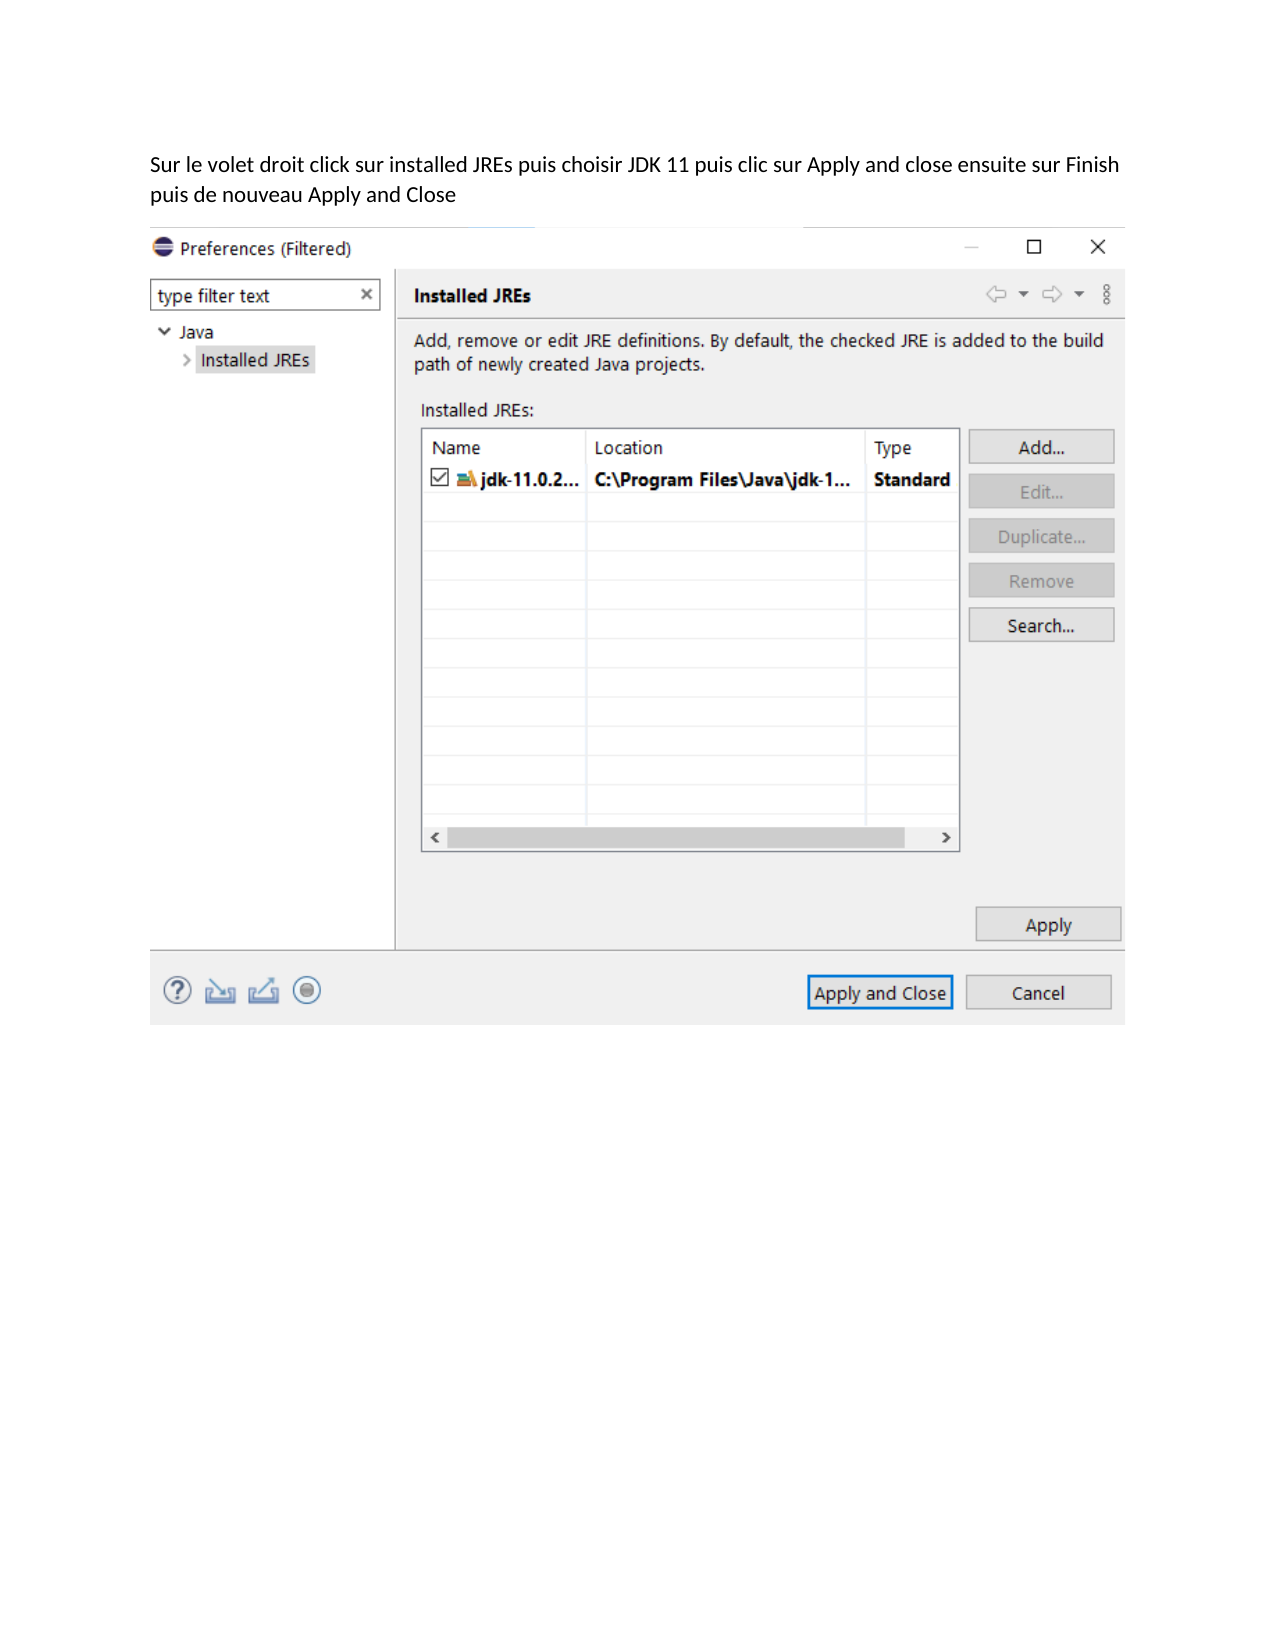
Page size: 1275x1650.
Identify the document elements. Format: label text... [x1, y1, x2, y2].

text Sur le volet droit click sur installed JREs puis choisir JDK 11 puis clic sur Apply and close ensuite sur Finish puis de nouveau Apply and Close [150, 150, 1125, 208]
picture [150, 227, 1125, 1025]
